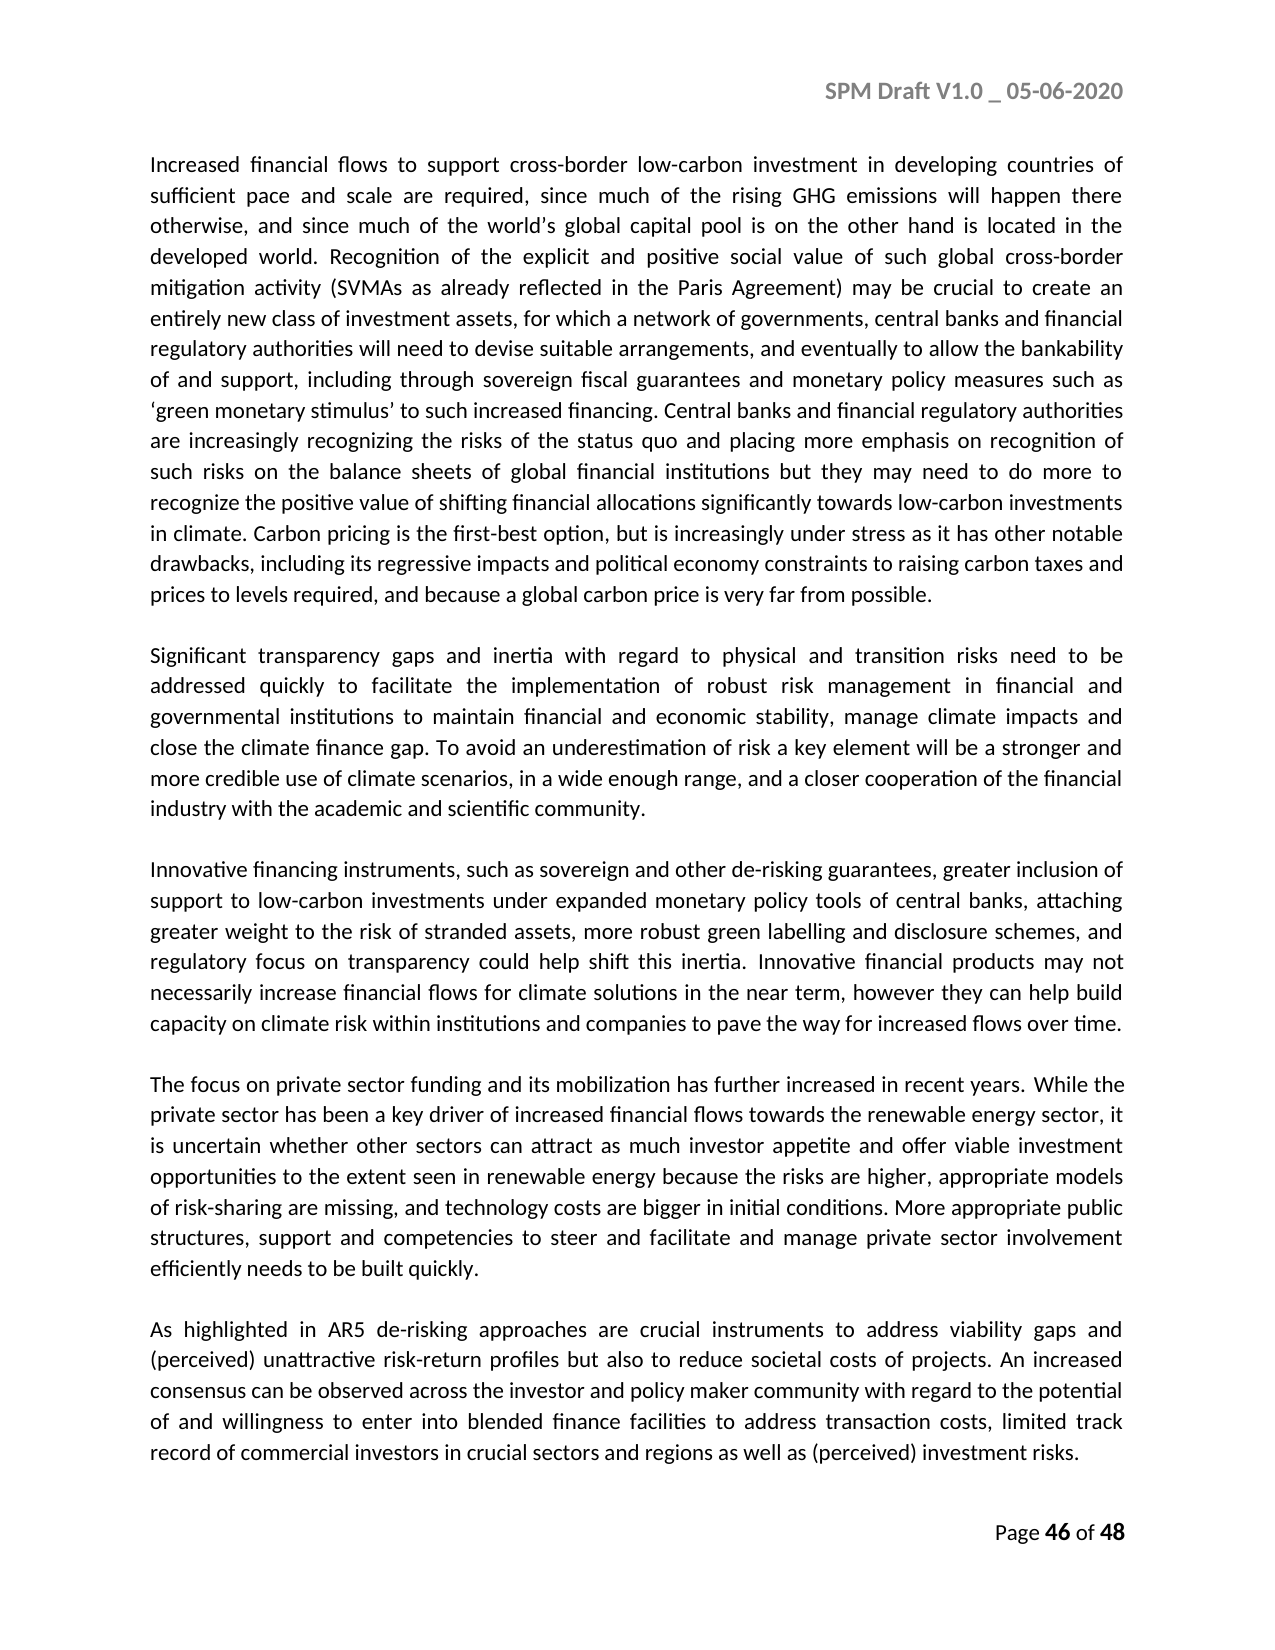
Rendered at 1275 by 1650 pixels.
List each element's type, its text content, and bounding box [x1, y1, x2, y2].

text Innovative financing instruments, such as sovereign and other de-risking guarantees, greater inclusion of support to low-carbon investments under expanded monetary policy tools of central banks, attaching greater weight to the risk of stranded assets, more robust green labelling and disclosure schemes, and regulatory focus on transparency could help shift this inertia. Innovative financial products may not necessarily increase financial flows for climate solutions in the near term, however they can help build capacity on climate risk within institutions and companies to pave the way for increased flows over time. [150, 855, 1125, 1037]
text The focus on private sector funding and its mobilization has further increased in recent years. While the private sector has been a key driver of increased financial flows towards the renewable energy sector, it is uncertain whether other sectors can attract as much investor appetite and offer viable investment opportunities to the extent seen in renewable energy because the risks are higher, appropriate models of risk-sharing are missing, and technology costs are bigger in initial conditions. More appropriate public structures, support and competencies to steer and facilitate and manage private sector involvement efficiently needs to be built quickly. [150, 1070, 1125, 1282]
text Significant transparency gaps and inertia with regard to physical and transition risks need to be addressed quickly to facilitate the implementation of robust risk management in financial and governmental institutions to maintain financial and economic stability, manage climate impacts and close the climate finance gap. To avoid an underestimation of risk a key element will be a stronger and more credible use of climate scenarios, in a wide enough range, and a closer cooperation of the financial industry with the academic and scientific community. [150, 641, 1125, 823]
text Increased financial flows to support cross-border low-carbon investment in developing countries of sufficient pace and scale are required, since much of the rising GHG emissions will happen there otherwise, and since much of the world’s global capital pool is on the other hand is located in the developed world. Recognition of the explicit and positive social value of such global cross-border mitigation activity (SVMAs as already reflected in the Paris Agreement) may be crucial to create an entirely new class of investment assets, for which a network of governments, central banks and financial regulatory authorities will need to devise suitable arrangements, and eventually to allow the bankability of and support, including through sovereign fiscal guarantees and monetary policy measures such as ‘green monetary stimulus’ to such increased financing. Central banks and financial regulatory authorities are increasingly recognizing the risks of the status quo and placing more emphasis on recognition of such risks on the balance sheets of global financial institutions but they may need to do more to recognize the positive value of shifting financial allocations significantly towards low-carbon investments in climate. Carbon pricing is the first-best option, but is increasingly under stress as it has other notable drawbacks, including its regressive impacts and political economy constraints to raising carbon taxes and prices to levels required, and because a global carbon price is very far from possible. [150, 150, 1125, 608]
text As highlighted in AR5 de-risking approaches are crucial instruments to address viability gaps and (perceived) unattractive risk-return profiles but also to reduce societal costs of projects. An increased consensus can be observed across the investor and policy maker community with regard to the potential of and willingness to enter into blended finance facilities to address transaction costs, limited track record of commercial investors in crucial sectors and regions as well as (perceived) investment risks. [150, 1315, 1125, 1466]
